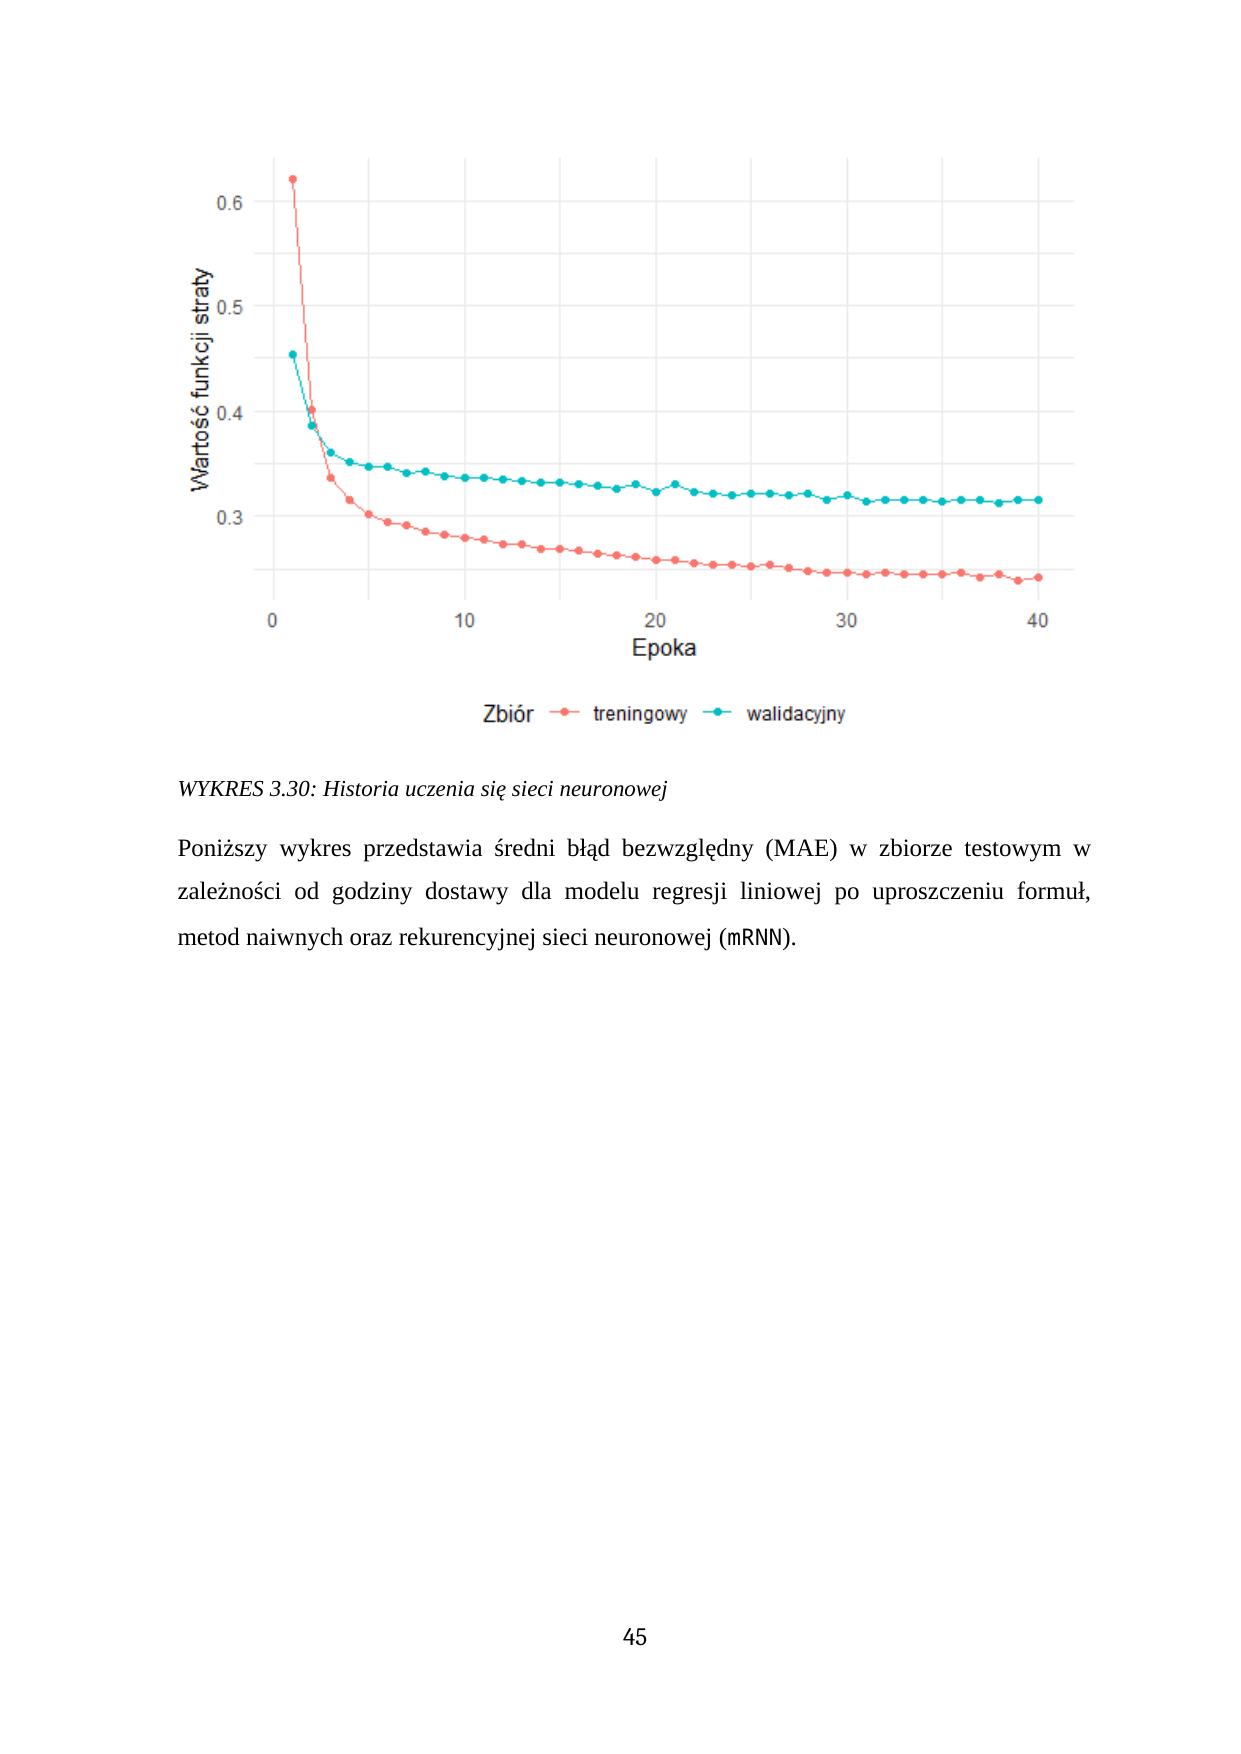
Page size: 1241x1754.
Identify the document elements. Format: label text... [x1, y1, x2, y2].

text WYKRES 3.30: Historia uczenia się sieci neuronowej [177, 775, 1092, 801]
text Poniższy wykres przedstawia średni błąd bezwzględny (MAE) w zbiorze testowym w zależności od godziny dostawy dla modelu regresji liniowej po uproszczeniu formuł, metod naiwnych oraz rekurencyjnej sieci neuronowej (mRNN). [177, 833, 1092, 952]
picture [177, 147, 1087, 754]
